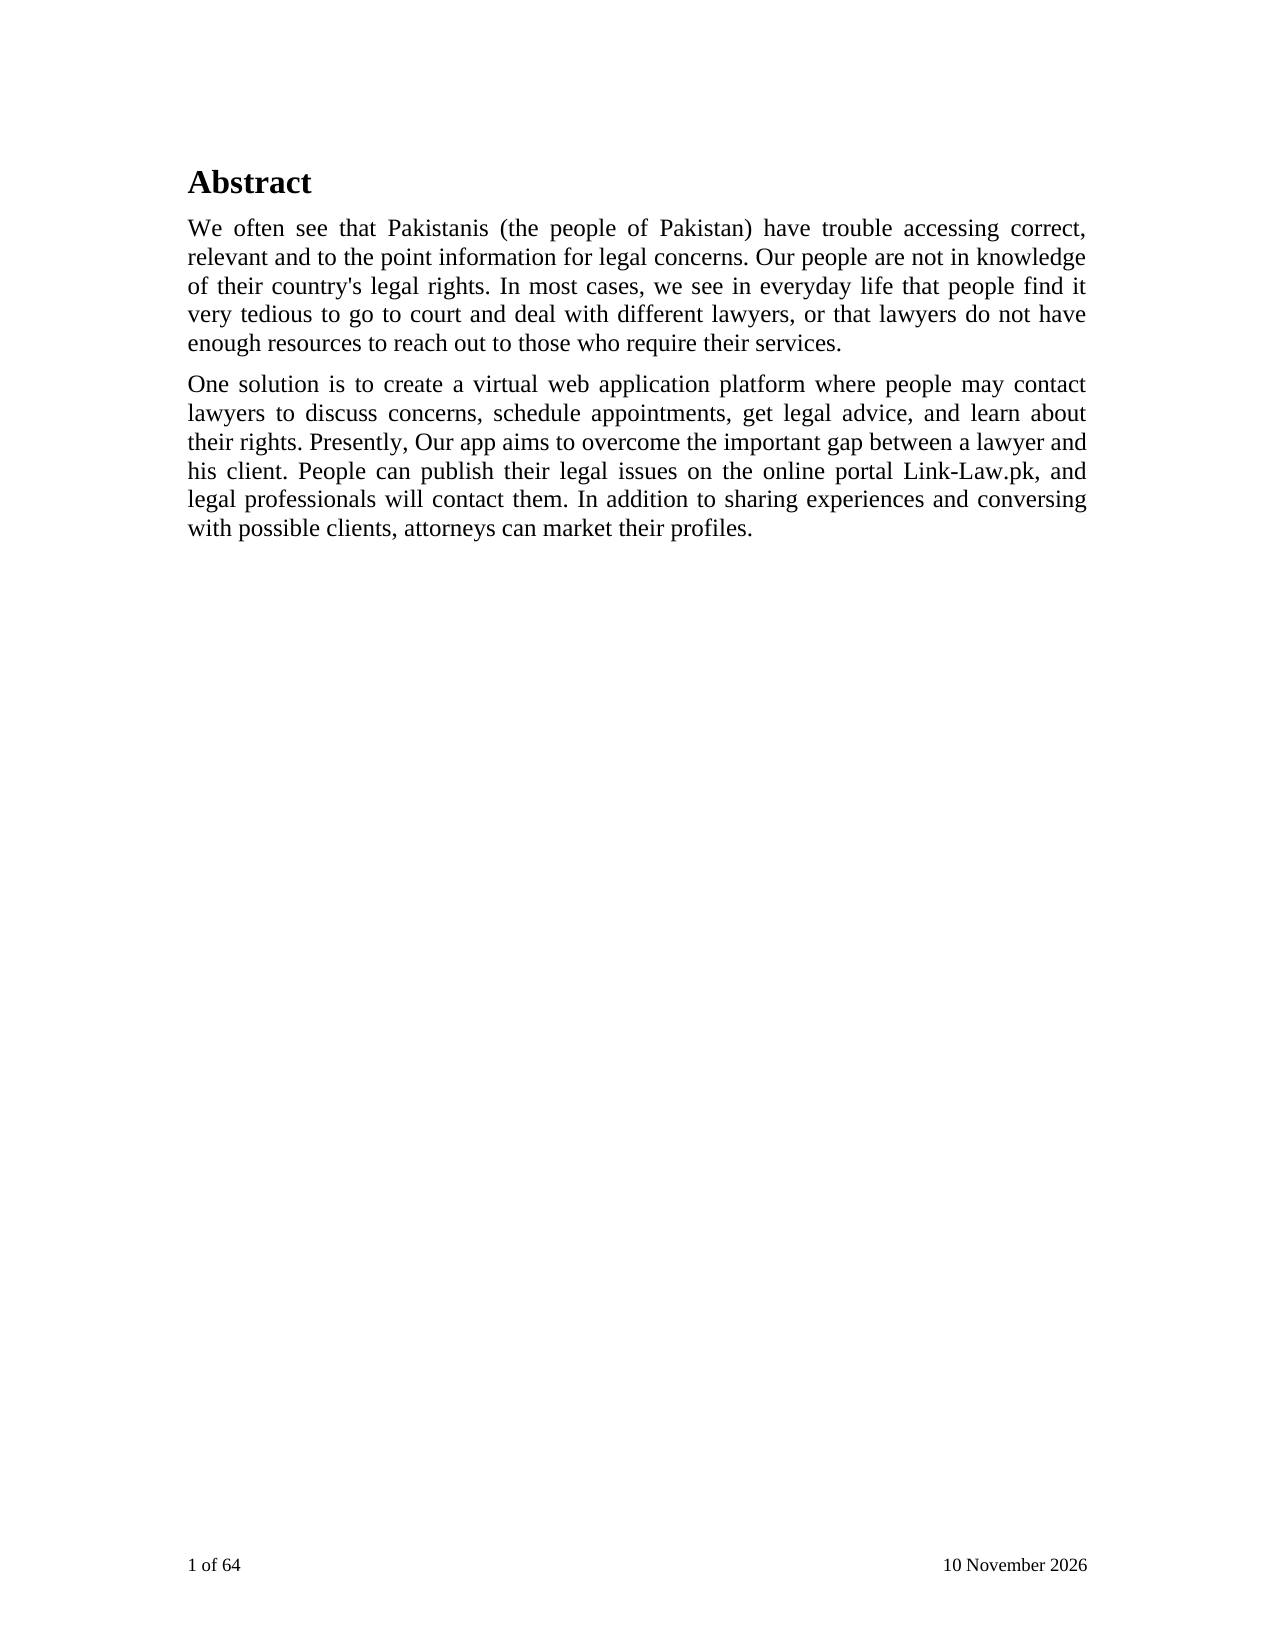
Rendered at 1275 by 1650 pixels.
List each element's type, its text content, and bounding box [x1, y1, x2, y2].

text We often see that Pakistanis (the people of Pakistan) have trouble accessing correct, relevant and to the point information for legal concerns. Our people are not in knowledge of their country's legal rights. In most cases, we see in everyday life that people find it very tedious to go to court and deal with different lawyers, or that lawyers do not have enough resources to reach out to those who require their services. [187, 213, 1087, 357]
text Abstract [187, 162, 1087, 201]
text One solution is to create a virtual web application platform where people may contact lawyers to discuss concerns, schedule appointments, get legal advice, and learn about their rights. Presently, Our app aims to overcome the important gap between a lawyer and his client. People can publish their legal issues on the online portal Link-Law.pk, and legal professionals will contact them. In addition to sharing experiences and conversing with possible clients, attorneys can market their profiles. [187, 369, 1087, 542]
